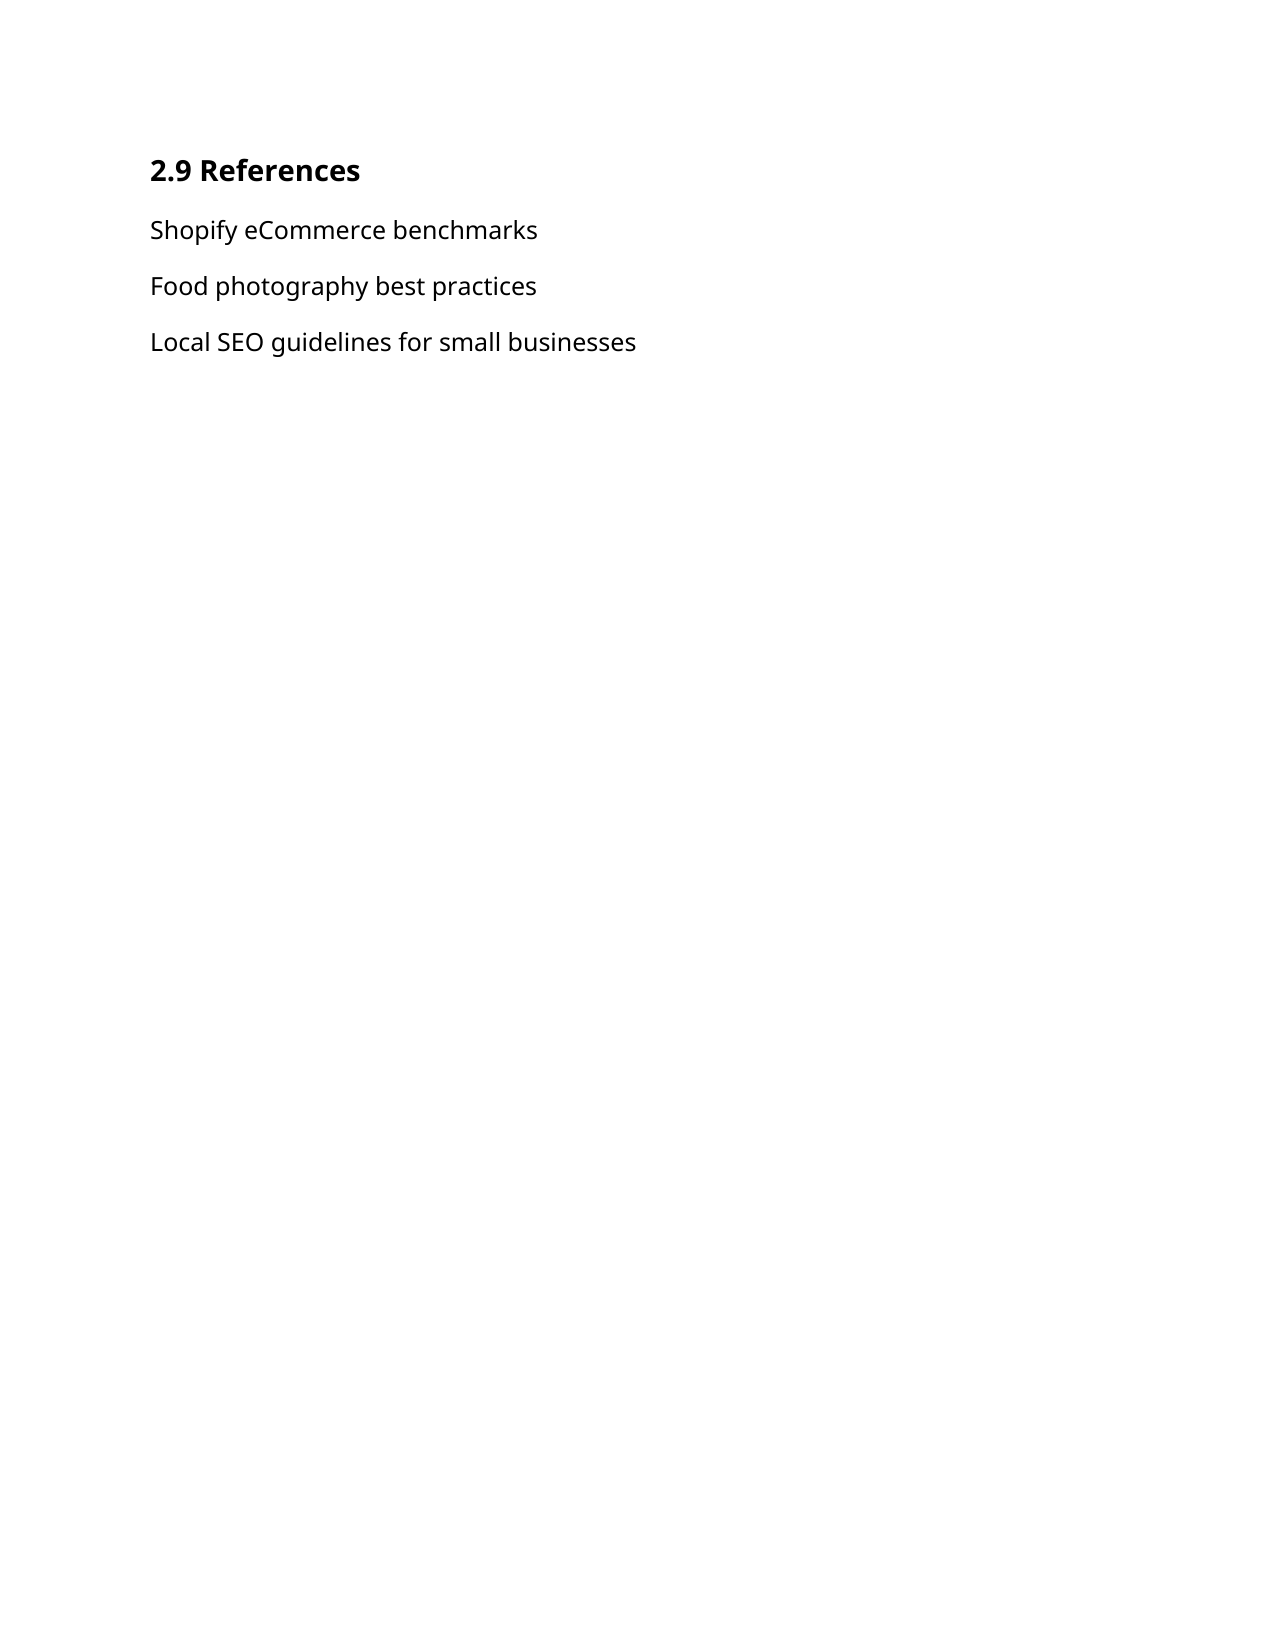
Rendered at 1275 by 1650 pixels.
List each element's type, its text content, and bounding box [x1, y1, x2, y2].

text 2.9 References [150, 150, 1125, 190]
text Local SEO guidelines for small businesses [150, 325, 1125, 359]
text Food photography best practices [150, 269, 1125, 303]
text Shopify eCommerce benchmarks [150, 213, 1125, 247]
